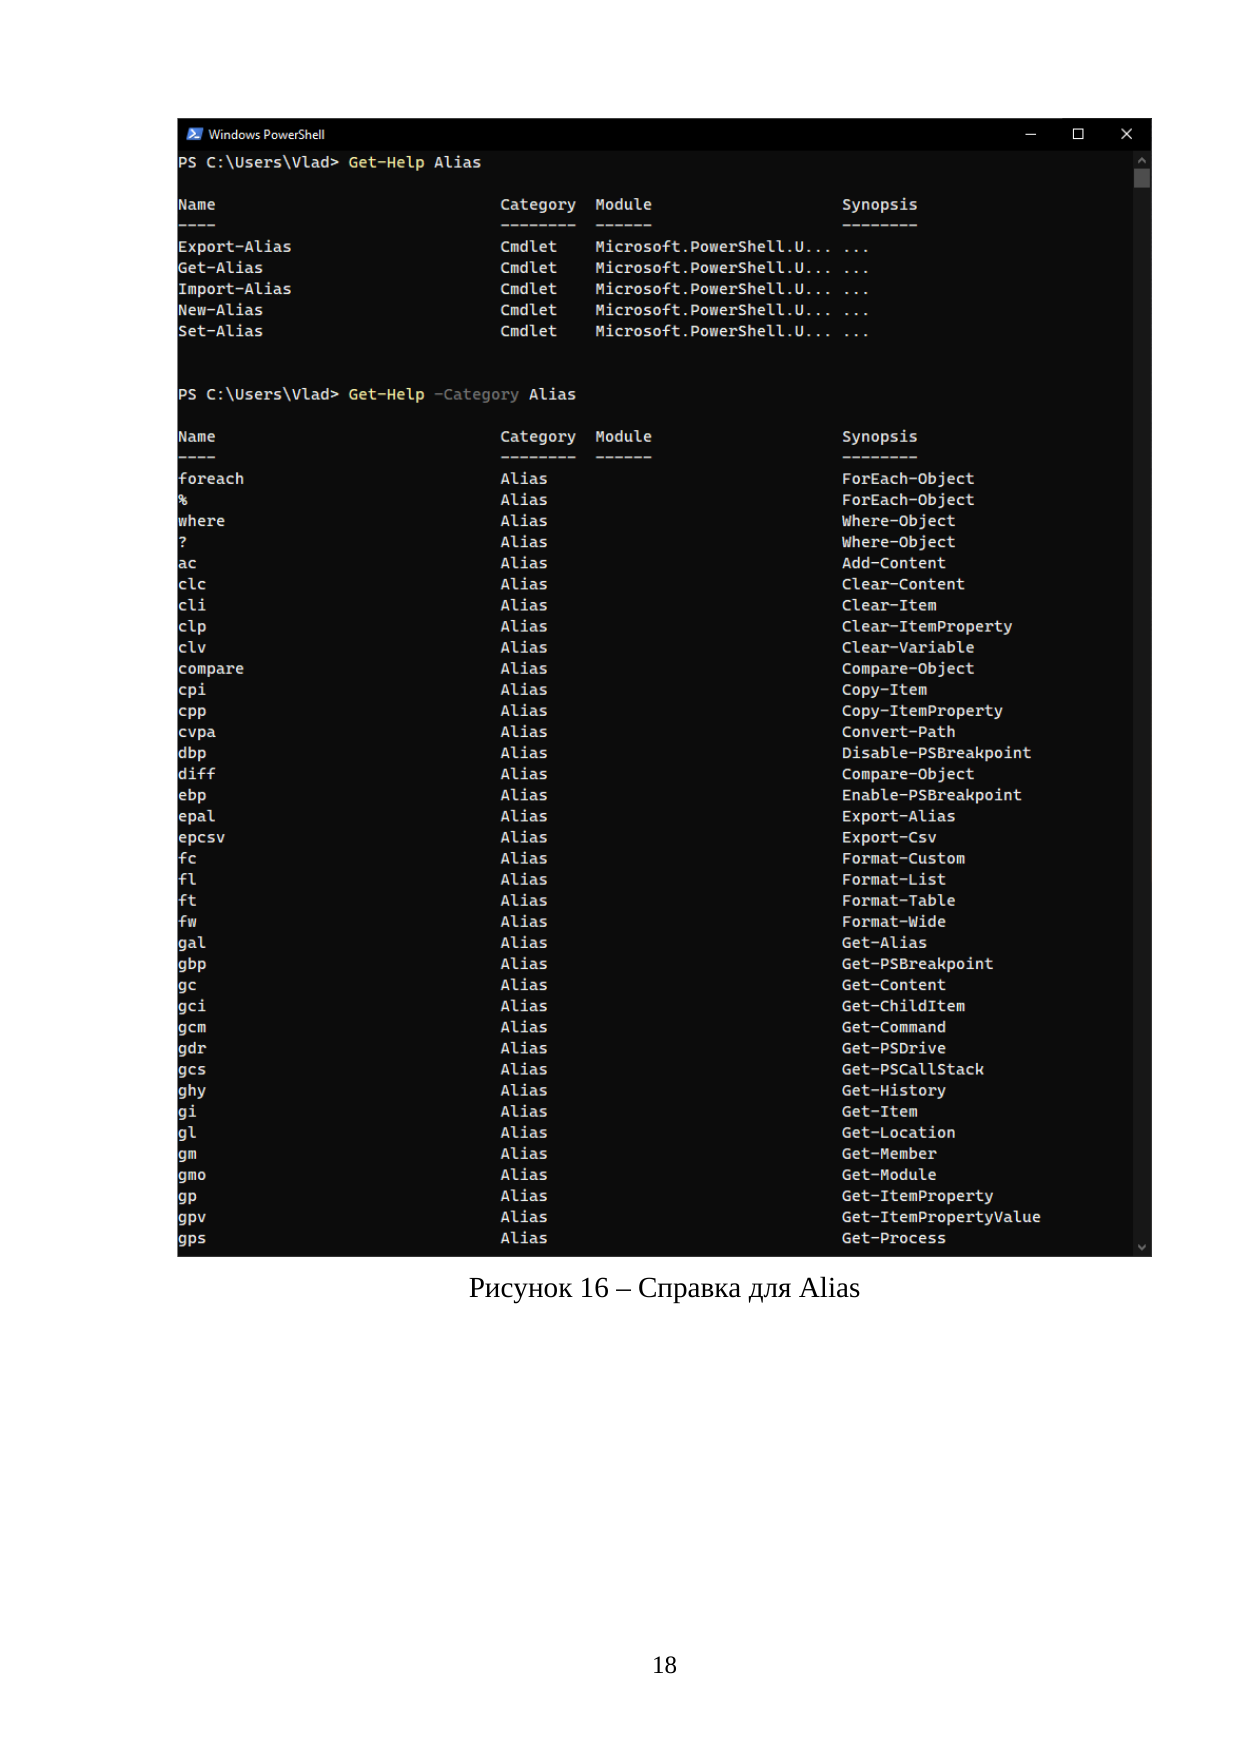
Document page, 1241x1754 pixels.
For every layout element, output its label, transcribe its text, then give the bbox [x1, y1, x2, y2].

text Рисунок 16 – Справка для Alias [177, 1271, 1152, 1304]
picture [177, 118, 1152, 1257]
